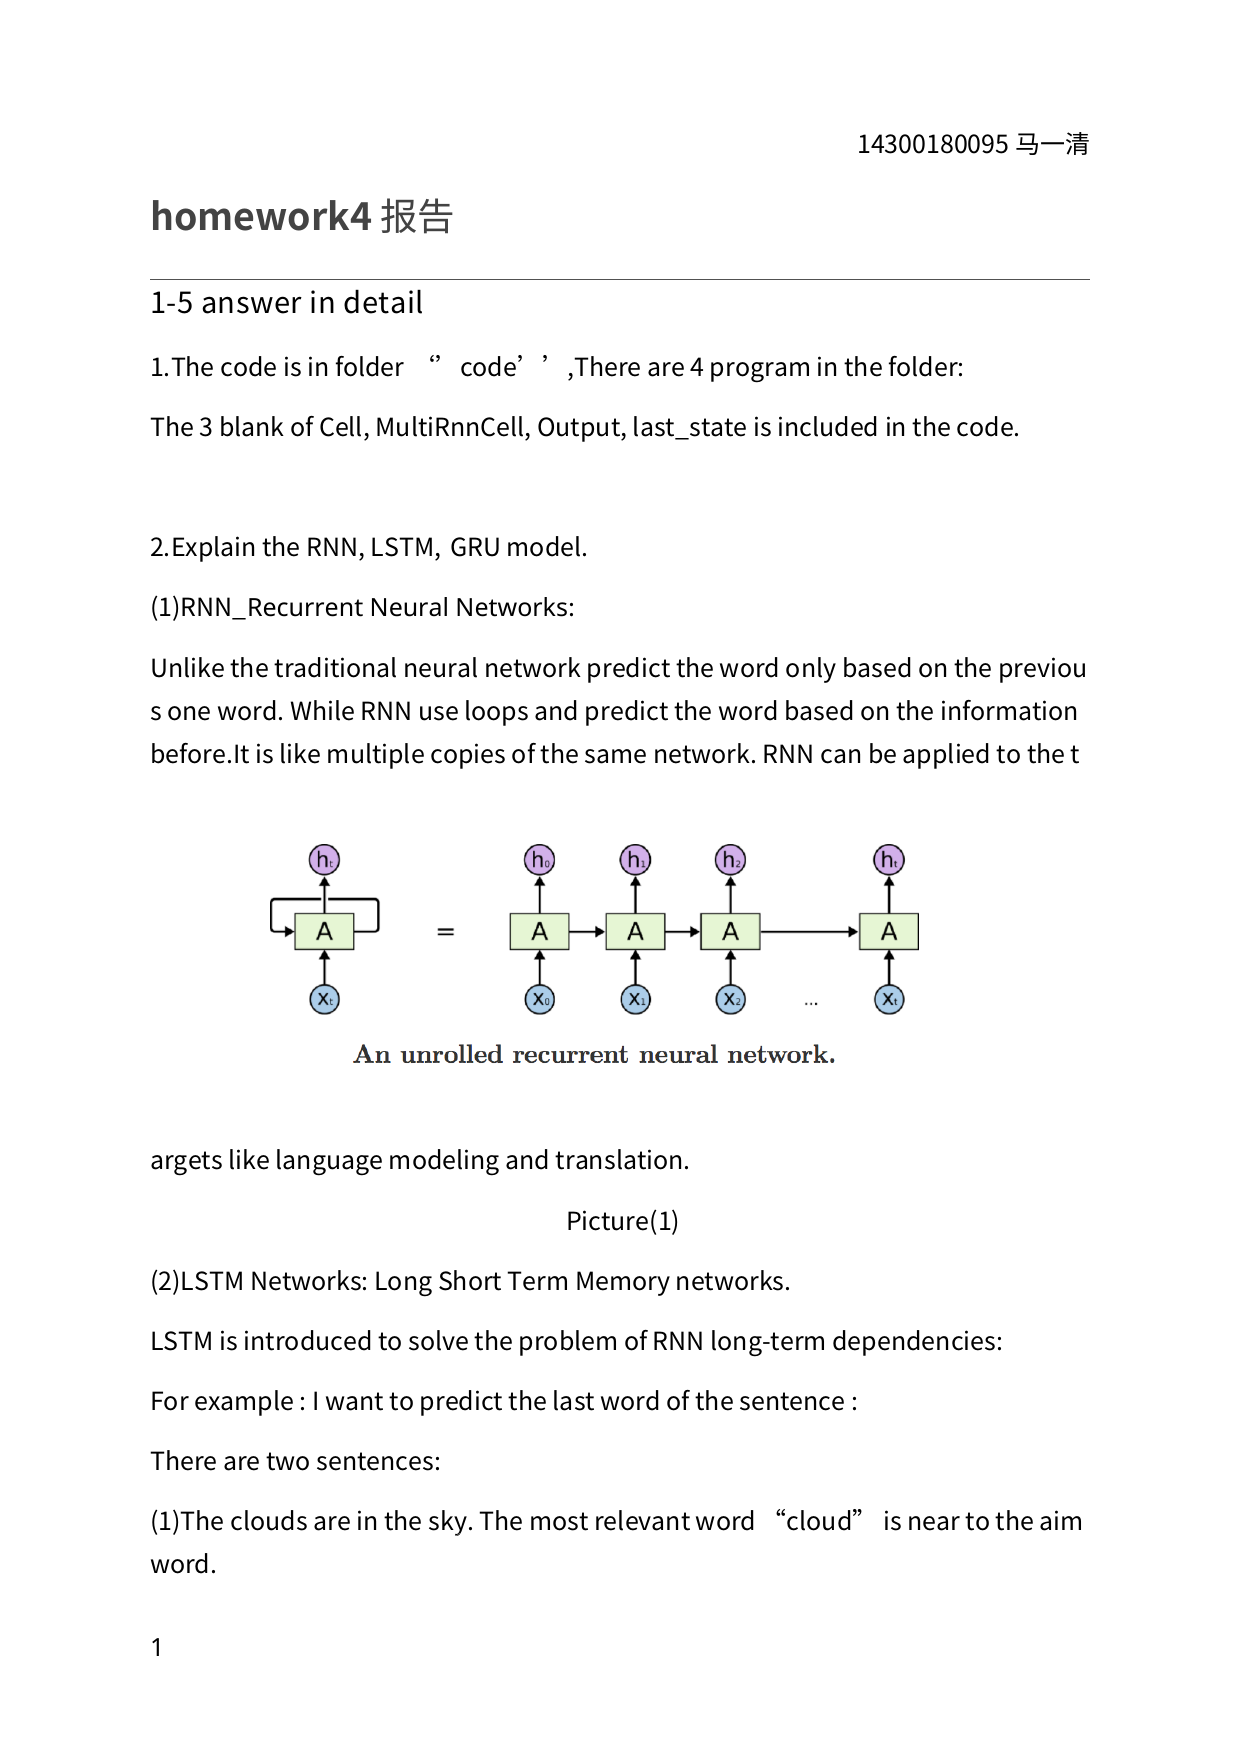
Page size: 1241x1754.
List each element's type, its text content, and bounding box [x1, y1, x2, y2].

text There are two sentences: [150, 1441, 1090, 1478]
text (1)The clouds are in the sky. The most relevant word “cloud” is near to the aim word. [150, 1501, 1090, 1581]
text 1.The code is in folder ‘’code’’,There are 4 program in the folder: [150, 347, 1090, 384]
text (2)LSTM Networks: Long Short Term Memory networks. [150, 1261, 1090, 1297]
text 2.Explain the RNN, LSTM, GRU model. [150, 528, 1090, 564]
text For example : I want to predict the last word of the sentence : [150, 1381, 1090, 1417]
text The 3 blank of Cell, MultiRnnCell, Output, last_state is included in the code. [150, 408, 1090, 444]
text homework4报告 [150, 187, 1090, 242]
text (1)RNN_Recurrent Neural Networks: [150, 588, 1090, 624]
text LSTM is introduced to solve the problem of RNN long-term dependencies: [150, 1321, 1090, 1357]
picture [122, 798, 1063, 1100]
text Picture(1) [150, 1201, 1090, 1237]
text 1-5 answer in detail [150, 280, 1090, 322]
